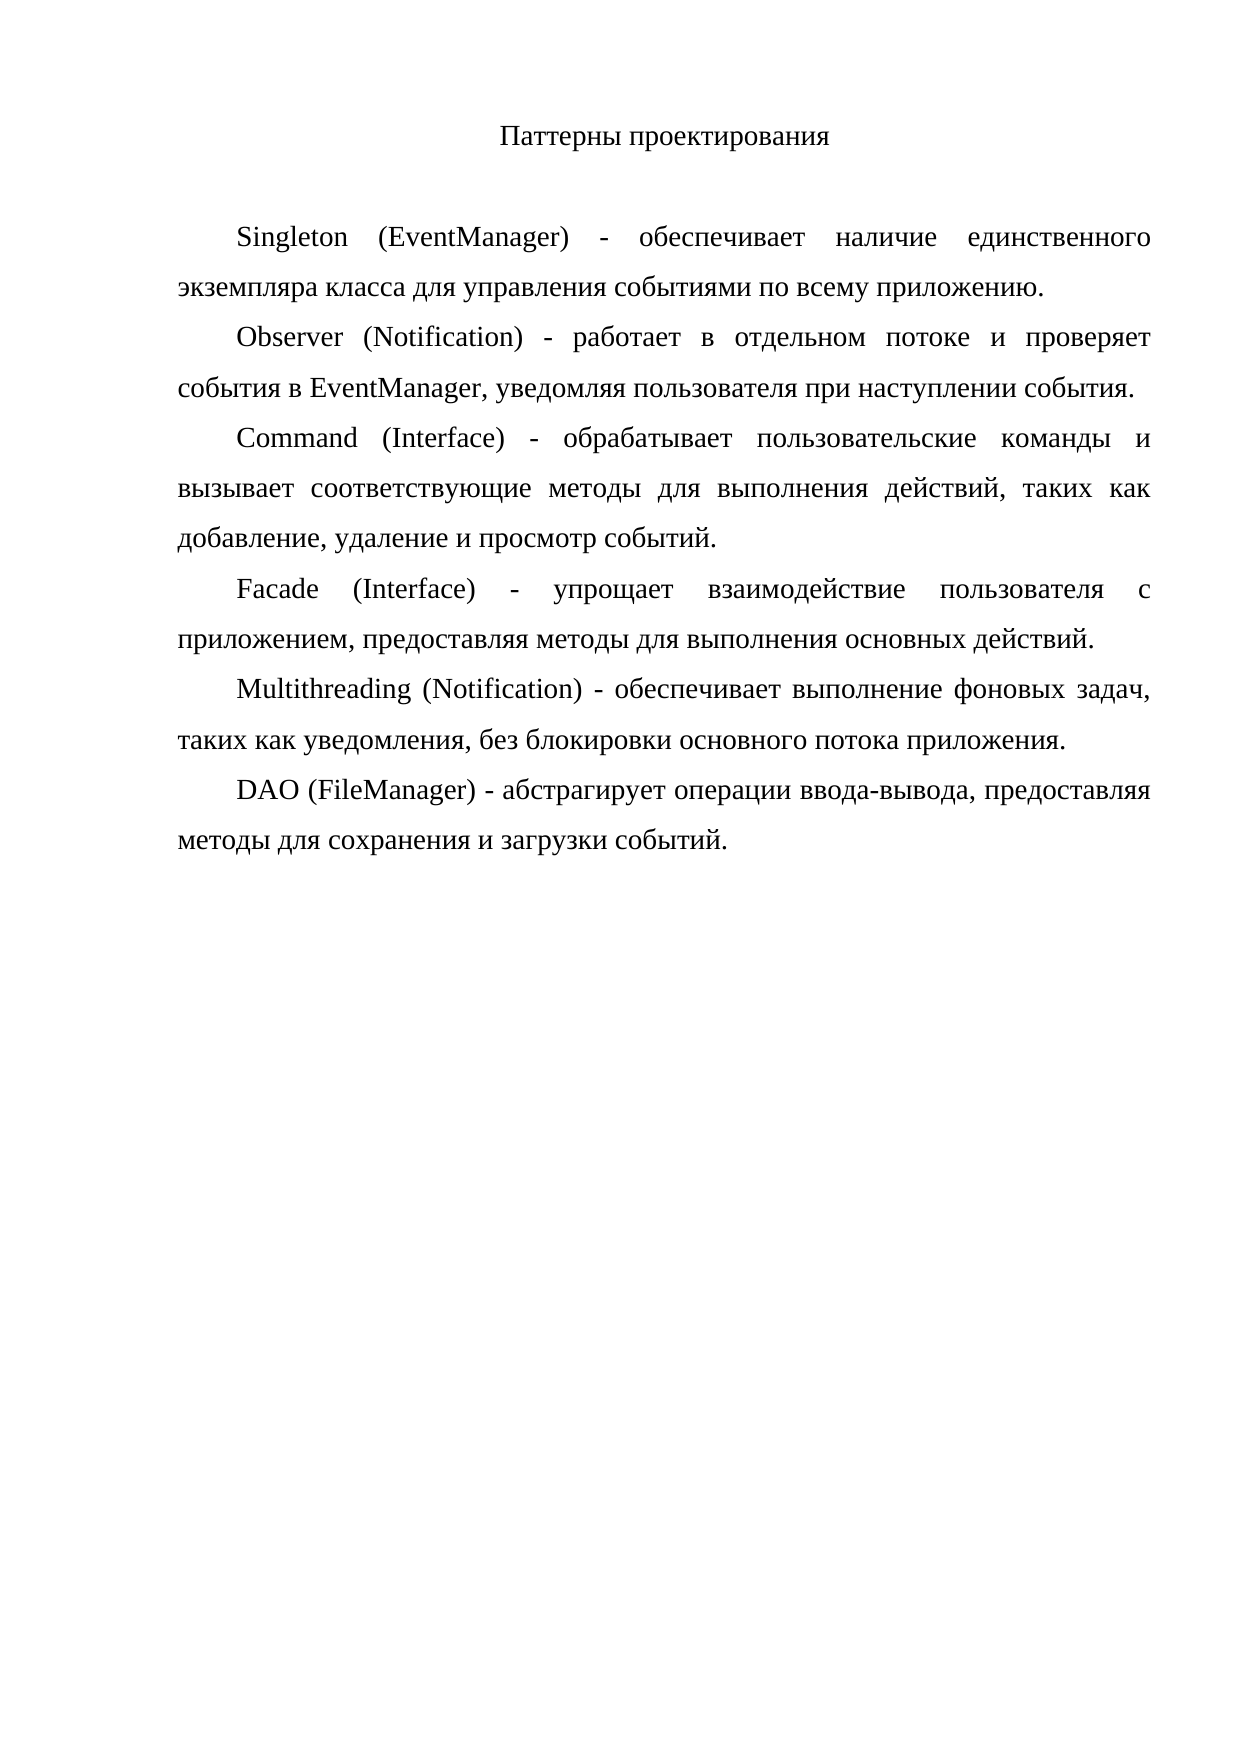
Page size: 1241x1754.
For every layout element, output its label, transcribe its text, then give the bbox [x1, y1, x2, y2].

text Facade (Interface) - упрощает взаимодействие пользователя с приложением, предоставляя методы для выполнения основных действий. [177, 571, 1152, 655]
text Command (Interface) - обрабатывает пользовательские команды и вызывает соответствующие методы для выполнения действий, таких как добавление, удаление и просмотр событий. [177, 420, 1152, 554]
text Multithreading (Notification) - обеспечивает выполнение фоновых задач, таких как уведомления, без блокировки основного потока приложения. [177, 672, 1152, 755]
text Observer (Notification) - работает в отдельном потоке и проверяет события в EventManager, уведомляя пользователя при наступлении события. [177, 319, 1152, 403]
text Паттерны проектирования [177, 118, 1152, 152]
text DAO (FileManager) - абстрагирует операции ввода-вывода, предоставляя методы для сохранения и загрузки событий. [177, 772, 1152, 856]
text Singleton (EventManager) - обеспечивает наличие единственного экземпляра класса для управления событиями по всему приложению. [177, 219, 1152, 303]
